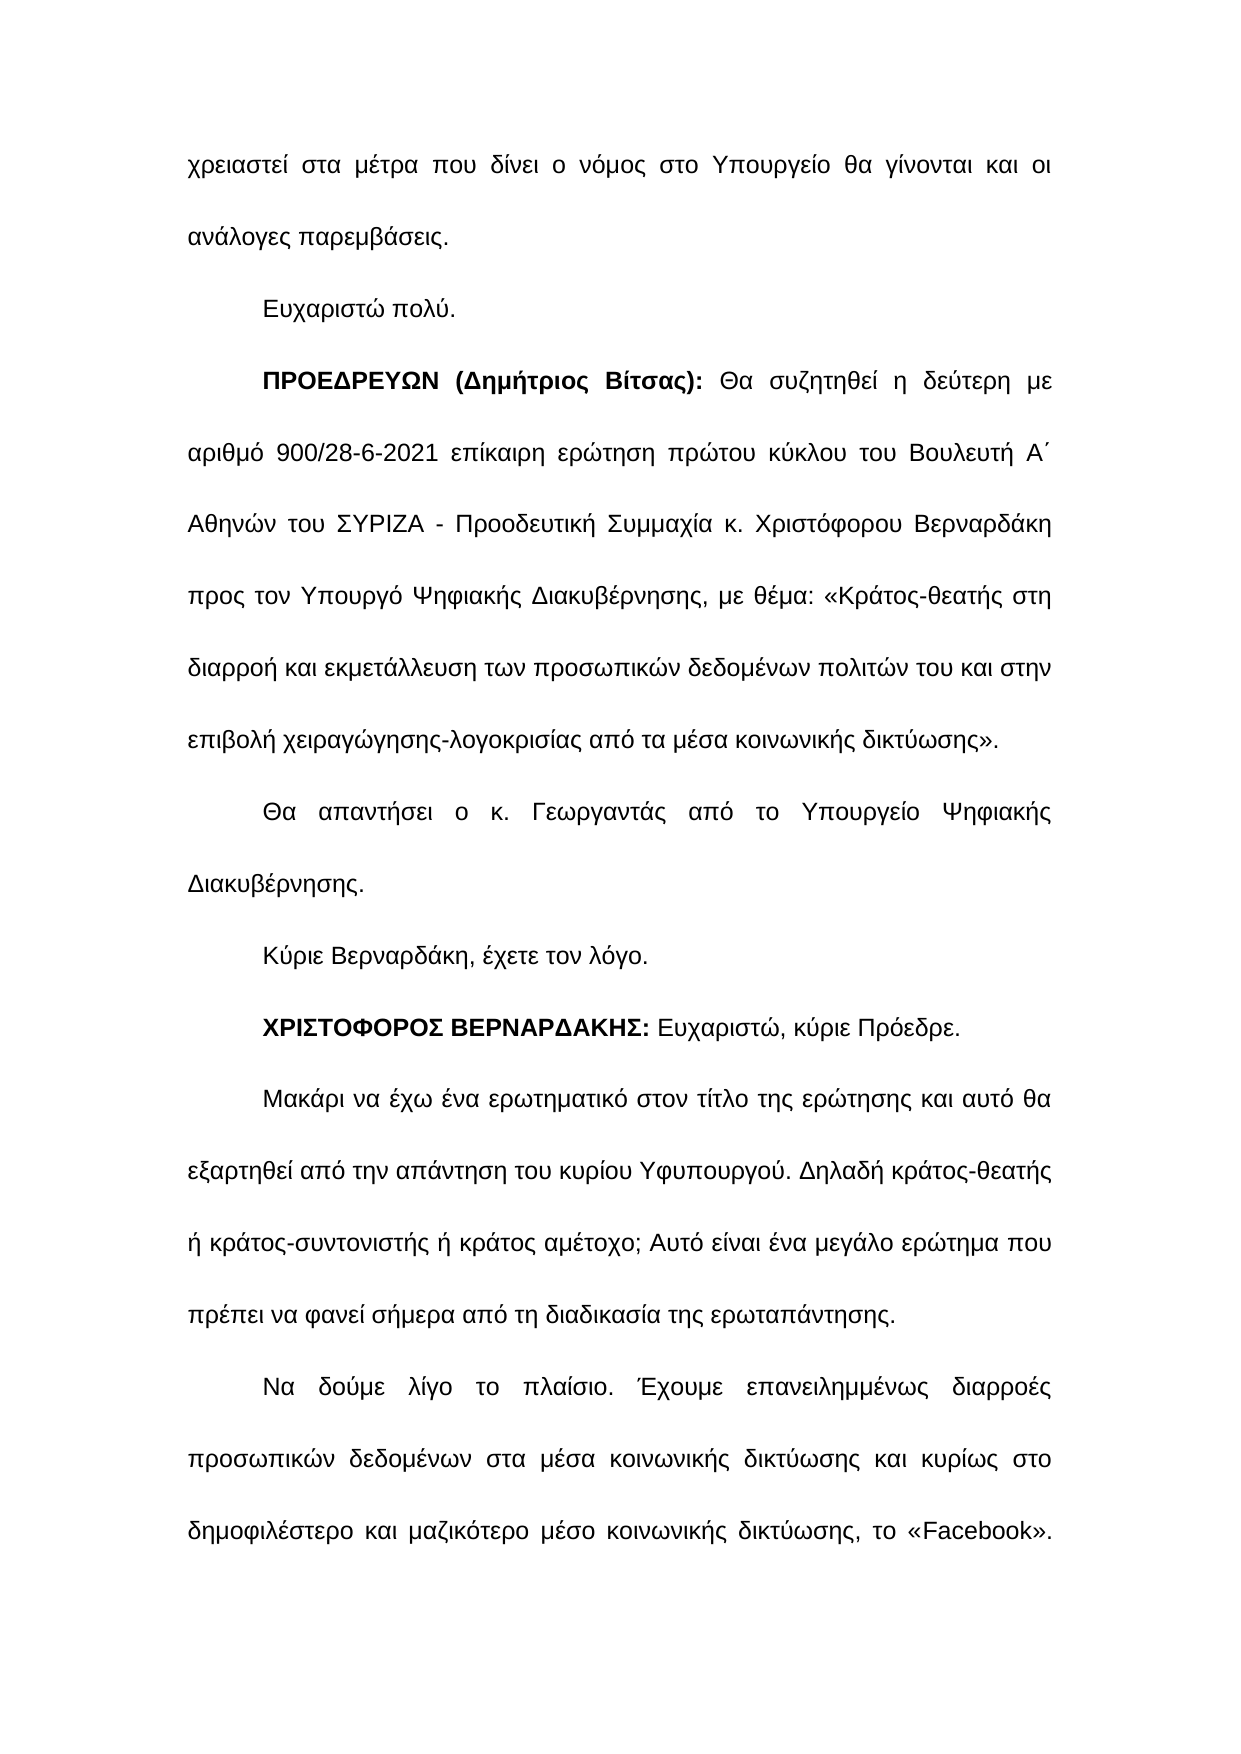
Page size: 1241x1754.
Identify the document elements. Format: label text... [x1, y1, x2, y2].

text Κύριε Βερναρδάκη, έχετε τον λόγο. [187, 941, 1053, 969]
text Θα απαντήσει ο κ. Γεωργαντάς από το Υπουργείο Ψηφιακής Διακυβέρνησης. [187, 797, 1053, 897]
text ΠΡΟΕΔΡΕΥΩΝ (Δημήτριος Βίτσας): Θα συζητηθεί η δεύτερη με αριθμό 900/28-6-2021 επίκαιρη ερώτηση πρώτου κύκλου του Βουλευτή Α΄ Αθηνών του ΣΥΡΙΖΑ - Προοδευτική Συμμαχία κ. Χριστόφορου Βερναρδάκη προς τον Υπουργό Ψηφιακής Διακυβέρνησης, με θέμα: «Κράτος-θεατής στη διαρροή και εκμετάλλευση των προσωπικών δεδομένων πολιτών του και στην επιβολή χειραγώγησης-λογοκρισίας από τα μέσα κοινωνικής δικτύωσης». [187, 366, 1053, 754]
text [187, 1372, 1053, 1544]
text ΧΡΙΣΤΟΦΟΡΟΣ ΒΕΡΝΑΡΔΑΚΗΣ: Ευχαριστώ, κύριε Πρόεδρε. [187, 1012, 1053, 1041]
text Μακάρι να έχω ένα ερωτηματικό στον τίτλο της ερώτησης και αυτό θα εξαρτηθεί από την απάντηση του κυρίου Υφυπουργού. Δηλαδή κράτος-θεατής ή κράτος-συντονιστής ή κράτος αμέτοχο; Αυτό είναι ένα μεγάλο ερώτημα που πρέπει να φανεί σήμερα από τη διαδικασία της ερωταπάντησης. [187, 1084, 1053, 1329]
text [187, 150, 1053, 251]
text Ευχαριστώ πολύ. [187, 294, 1053, 322]
